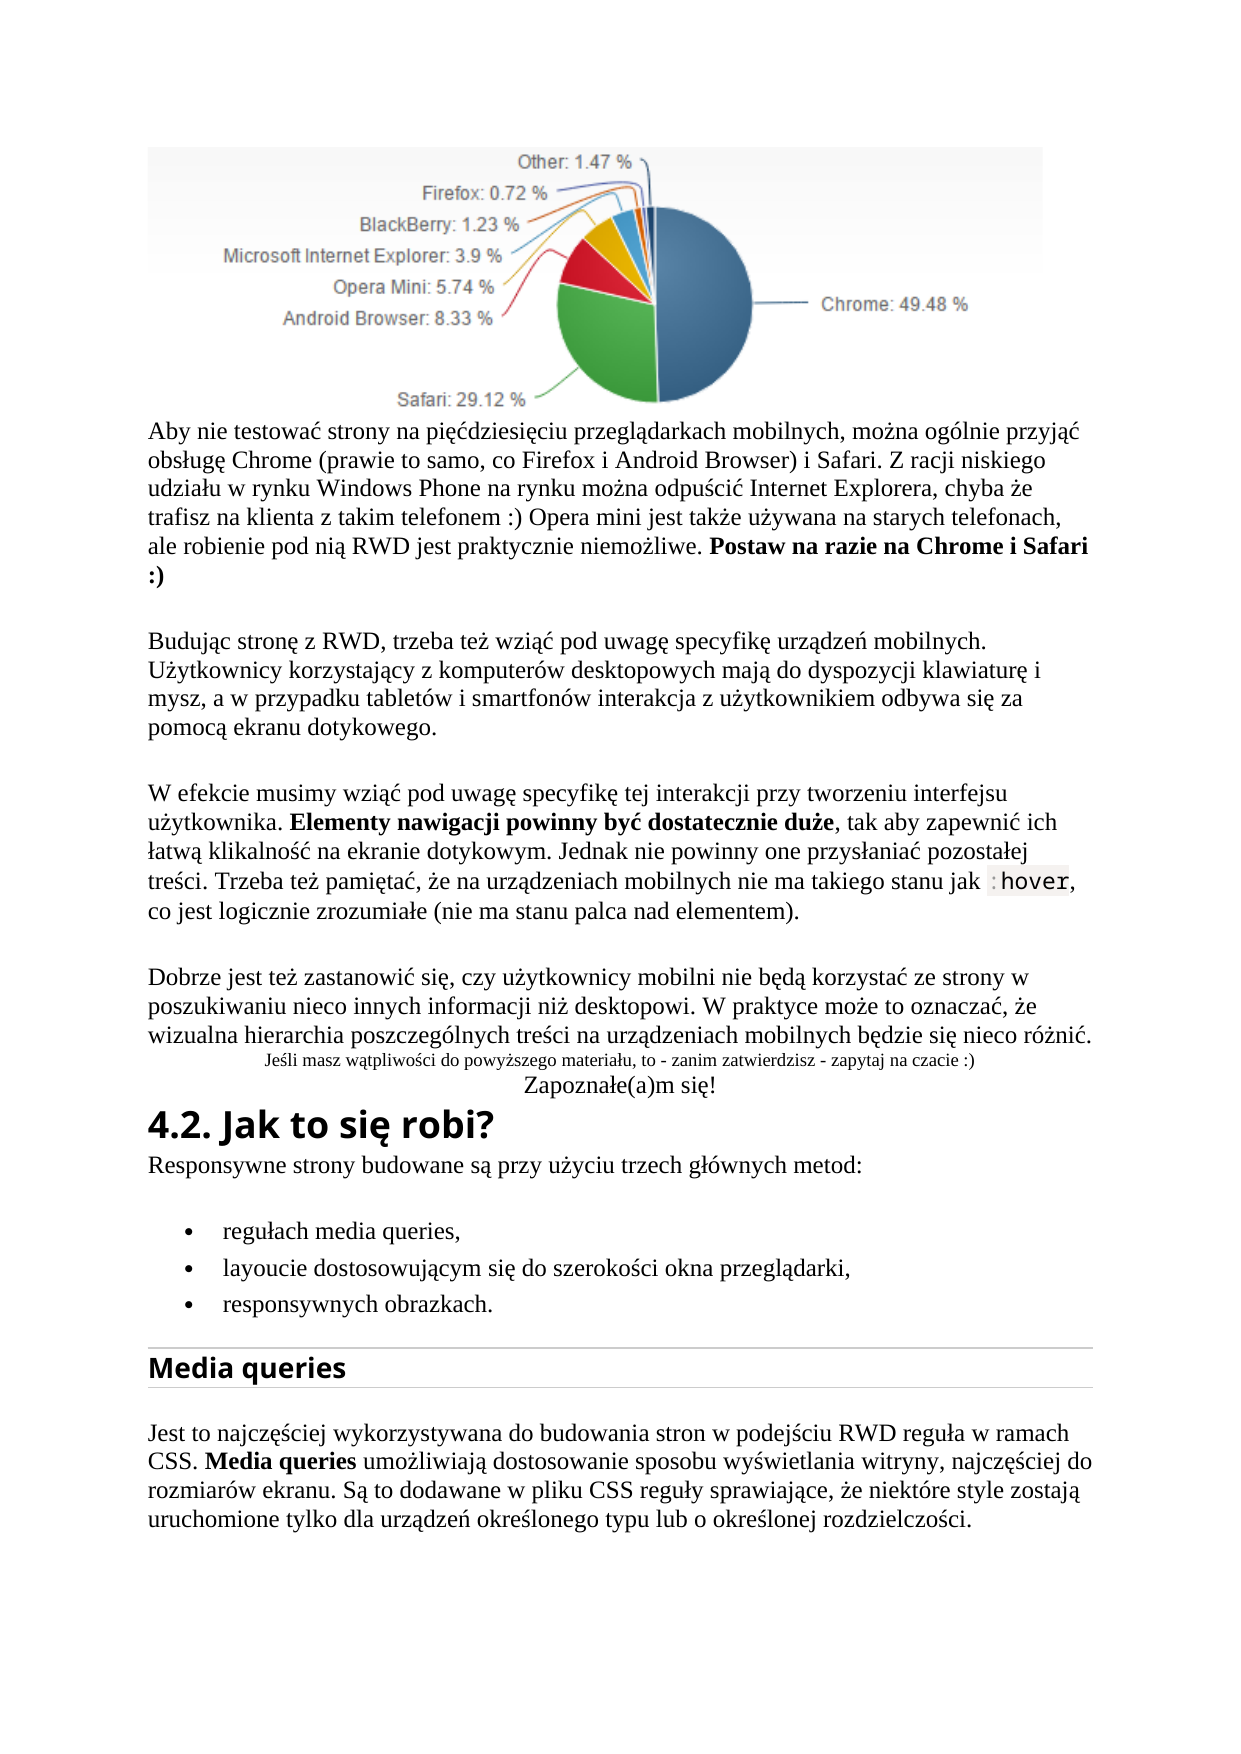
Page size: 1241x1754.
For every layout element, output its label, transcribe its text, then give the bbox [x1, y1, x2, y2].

text Media queries [148, 1349, 1093, 1387]
text W efekcie musimy wziąć pod uwagę specyfikę tej interakcji przy tworzeniu interfejsu użytkownika. Elementy nawigacji powinny być dostatecznie duże, tak aby zapewnić ich łatwą klikalność na ekranie dotykowym. Jednak nie powinny one przysłaniać pozostałej treści. Trzeba też pamiętać, że na urządzeniach mobilnych nie ma takiego stanu jak :hover, co jest logicznie zrozumiałe (nie ma stanu palca nad elementem). [148, 778, 1093, 925]
text 4.2. Jak to się robi? [148, 1099, 1093, 1150]
text Aby nie testować strony na pięćdziesięciu przeglądarkach mobilnych, można ogólnie przyjąć obsługę Chrome (prawie to samo, co Firefox i Android Browser) i Safari. Z racji niskiego udziału w rynku Windows Phone na rynku można odpuścić Internet Explorera, chyba że trafisz na klienta z takim telefonem :) Opera mini jest także używana na starych telefonach, ale robienie pod nią RWD jest praktycznie niemożliwe. Postaw na razie na Chrome i Safari :) [148, 416, 1093, 588]
text Budując stronę z RWD, trzeba też wziąć pod uwagę specyfikę urządzeń mobilnych. Użytkownicy korzystający z komputerów desktopowych mają do dyspozycji klawiaturę i mysz, a w przypadku tabletów i smartfonów interakcja z użytkownikiem odbywa się za pomocą ekranu dotykowego. [148, 626, 1093, 741]
text Responsywne strony budowane są przy użyciu trzech głównych metod: [148, 1150, 1093, 1178]
picture [147, 147, 1043, 416]
list layoucie dostosowującym się do szerokości okna przeglądarki, [185, 1253, 1093, 1281]
list responsywnych obrazkach. [185, 1289, 1093, 1318]
list regułach media queries, [185, 1216, 1093, 1245]
text Jest to najczęściej wykorzystywana do budowania stron w podejściu RWD reguła w ramach CSS. Media queries umożliwiają dostosowanie sposobu wyświetlania witryny, najczęściej do rozmiarów ekranu. Są to dodawane w pliku CSS reguły sprawiające, że niektóre style zostają uruchomione tylko dla urządzeń określonego typu lub o określonej rozdzielczości. [148, 1418, 1093, 1533]
text Jeśli masz wątpliwości do powyższego materiału, to - zanim zatwierdzisz - zapytaj na czacie :) [148, 1048, 1093, 1070]
text Zapoznałe(a)m się! [148, 1070, 1093, 1099]
text Dobrze jest też zastanowić się, czy użytkownicy mobilni nie będą korzystać ze strony w poszukiwaniu nieco innych informacji niż desktopowi. W praktyce może to oznaczać, że wizualna hierarchia poszczególnych treści na urządzeniach mobilnych będzie się nieco różnić. [148, 962, 1093, 1048]
